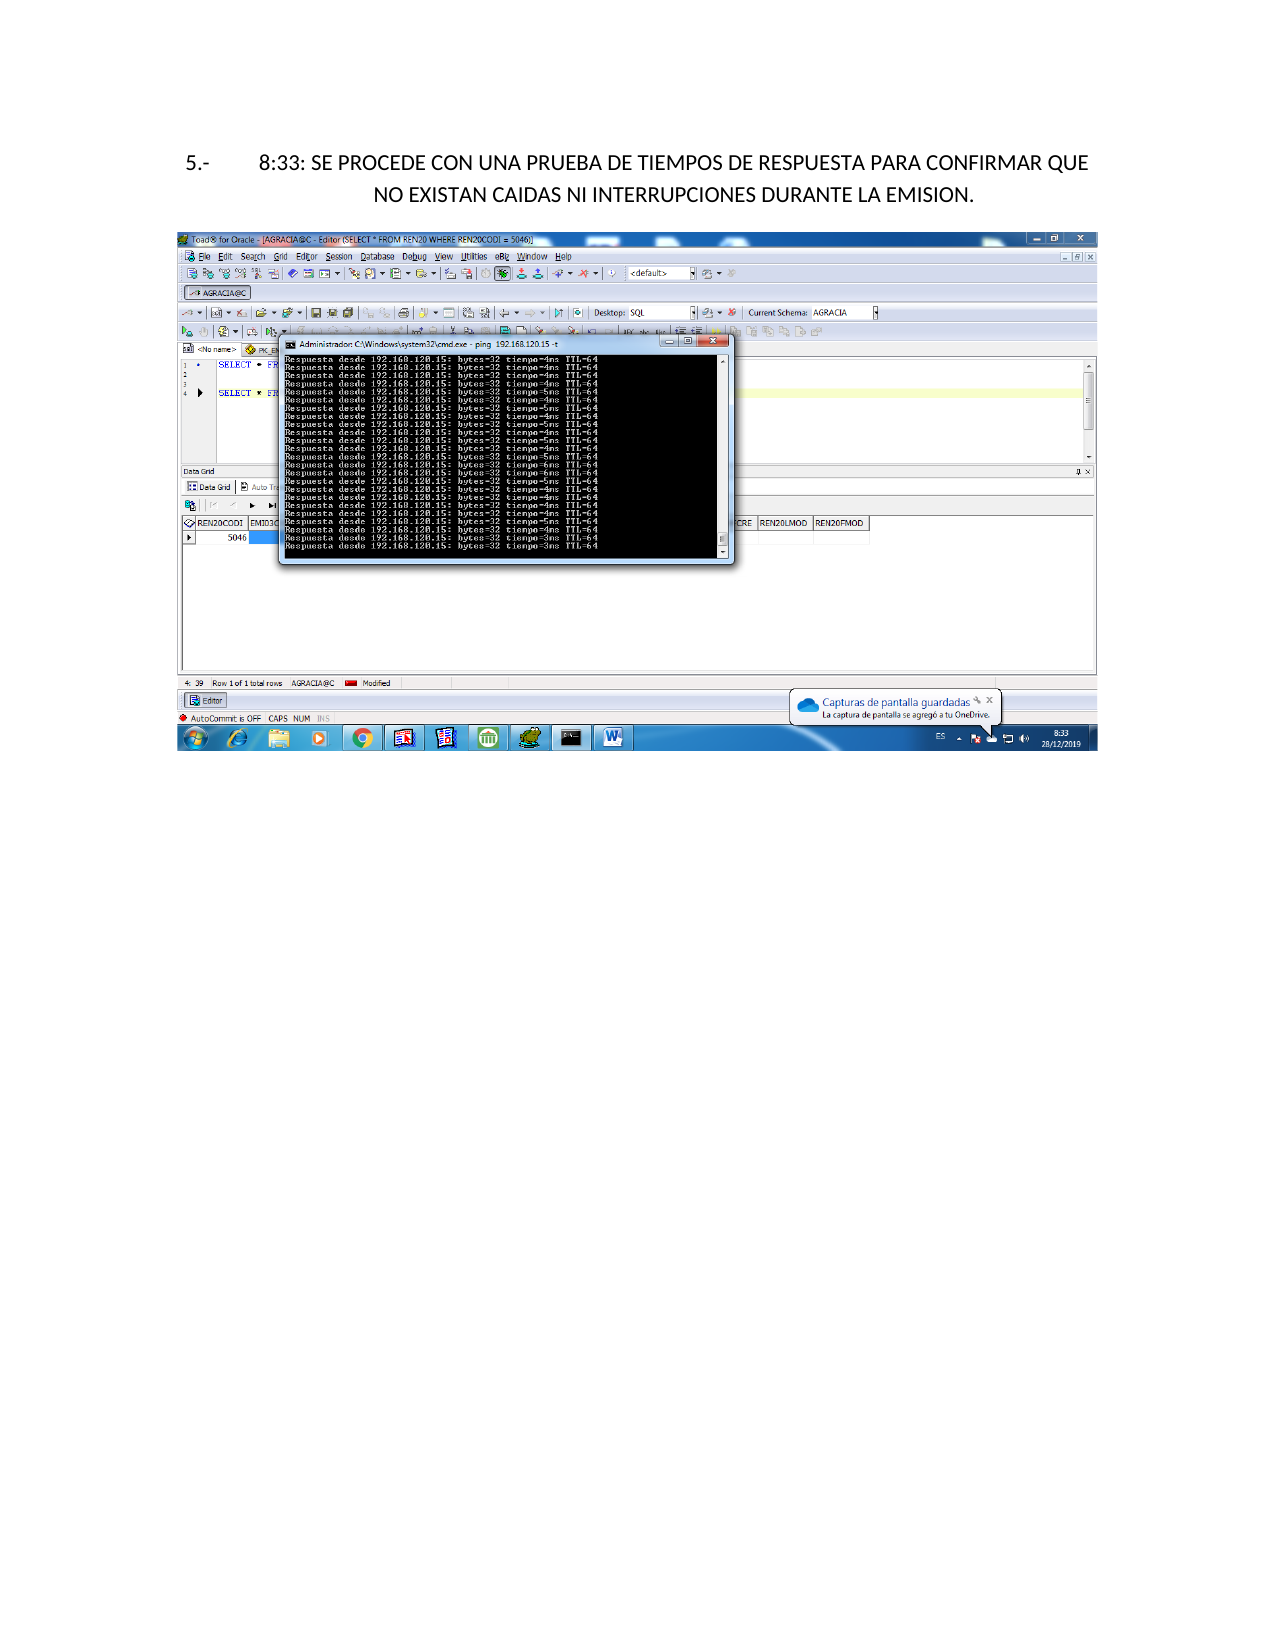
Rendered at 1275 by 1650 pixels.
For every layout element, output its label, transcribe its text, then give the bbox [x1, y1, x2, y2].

picture [177, 232, 1098, 751]
text 5.- 8:33: SE PROCEDE CON UNA PRUEBA DE TIEMPOS DE RESPUESTA PARA CONFIRMAR QUE NO EXISTAN CAIDAS NI INTERRUPCIONES DURANTE LA EMISION. [177, 148, 1098, 208]
